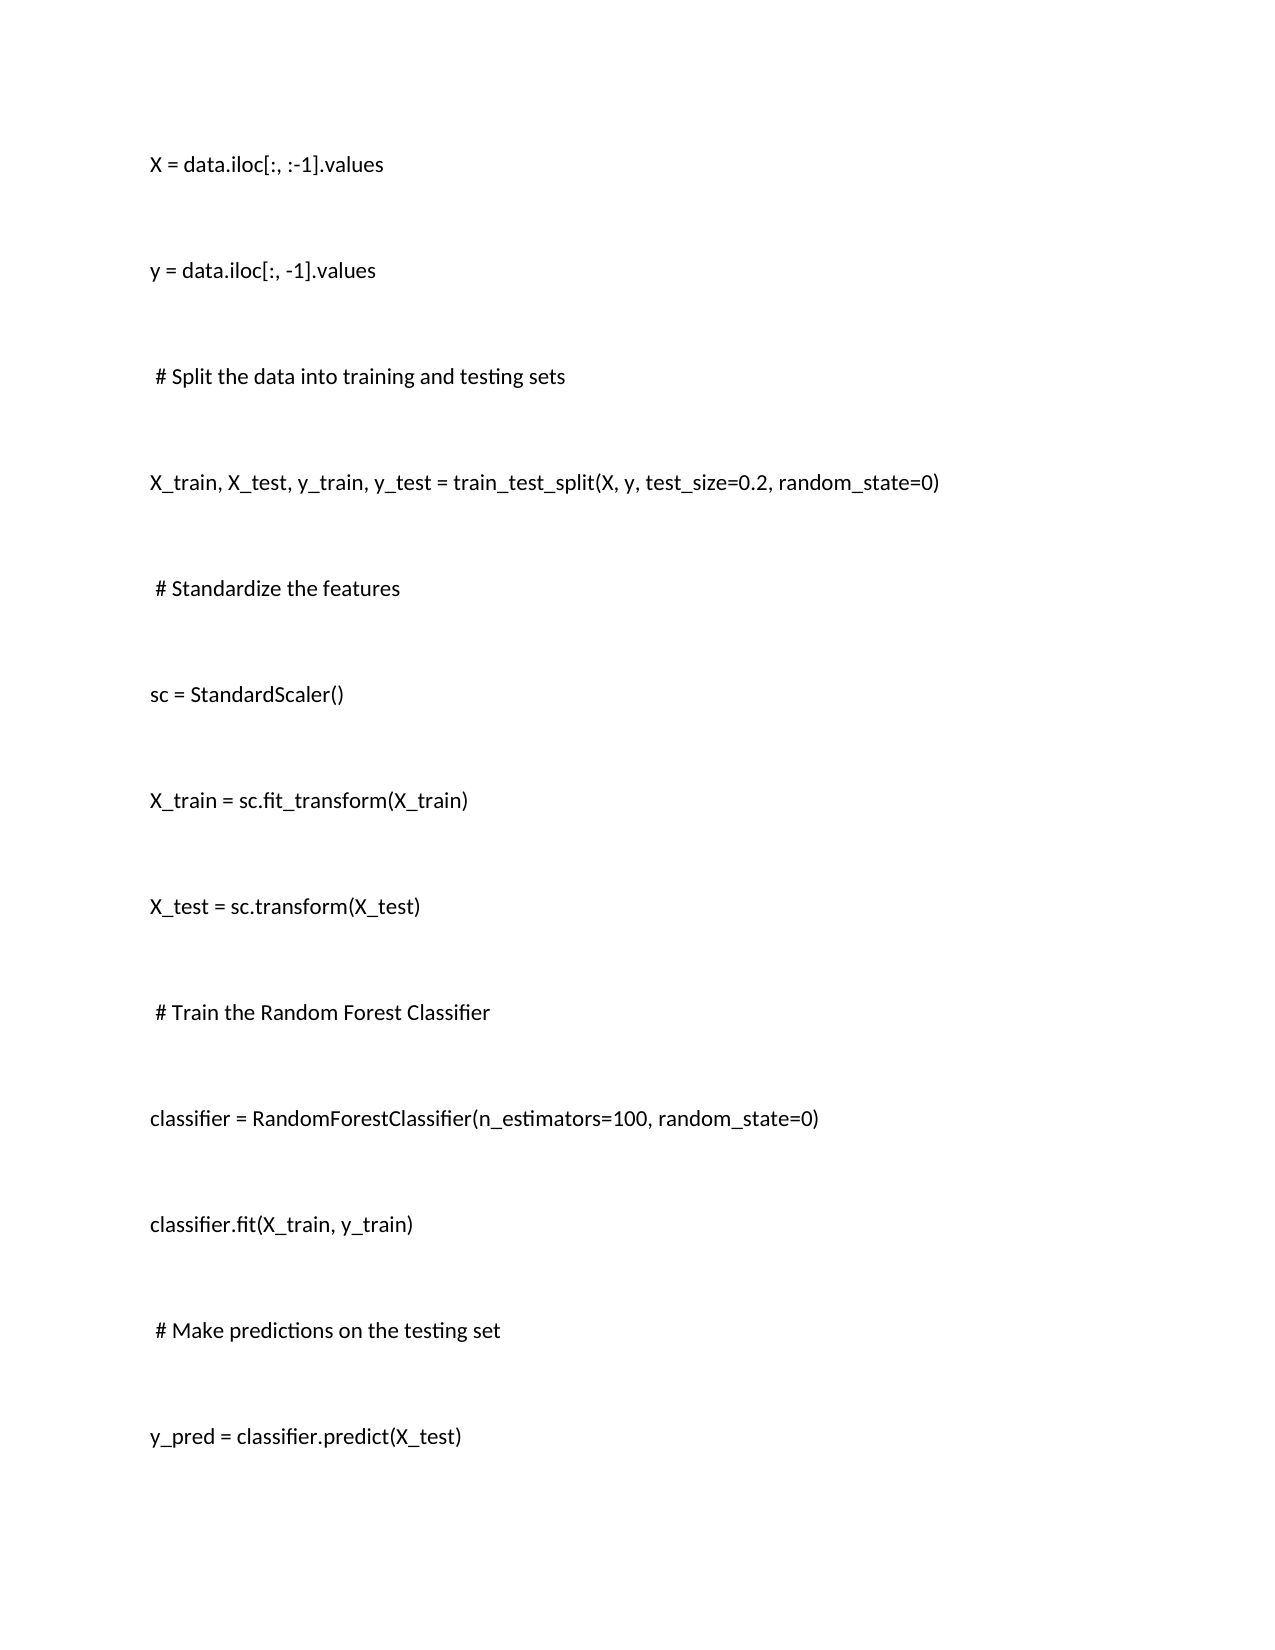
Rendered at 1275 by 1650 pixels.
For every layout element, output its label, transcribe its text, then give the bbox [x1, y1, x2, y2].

text # Make predictions on the testing set [150, 1316, 1125, 1344]
text # Standardize the features [150, 574, 1125, 602]
text X = data.iloc[:, :-1].values [150, 150, 1125, 178]
text y_pred = classifier.predict(X_test) [150, 1422, 1125, 1451]
text y = data.iloc[:, -1].values [150, 256, 1125, 284]
text classifier.fit(X_train, y_train) [150, 1210, 1125, 1238]
text X_train = sc.fit_transform(X_train) [150, 786, 1125, 814]
text # Split the data into training and testing sets [150, 362, 1125, 390]
text sc = StandardScaler() [150, 680, 1125, 708]
text # Train the Random Forest Classifier [150, 998, 1125, 1026]
text classifier = RandomForestClassifier(n_estimators=100, random_state=0) [150, 1104, 1125, 1132]
text X_train, X_test, y_train, y_test = train_test_split(X, y, test_size=0.2, random_state=0) [150, 468, 1125, 496]
text X_test = sc.transform(X_test) [150, 892, 1125, 920]
